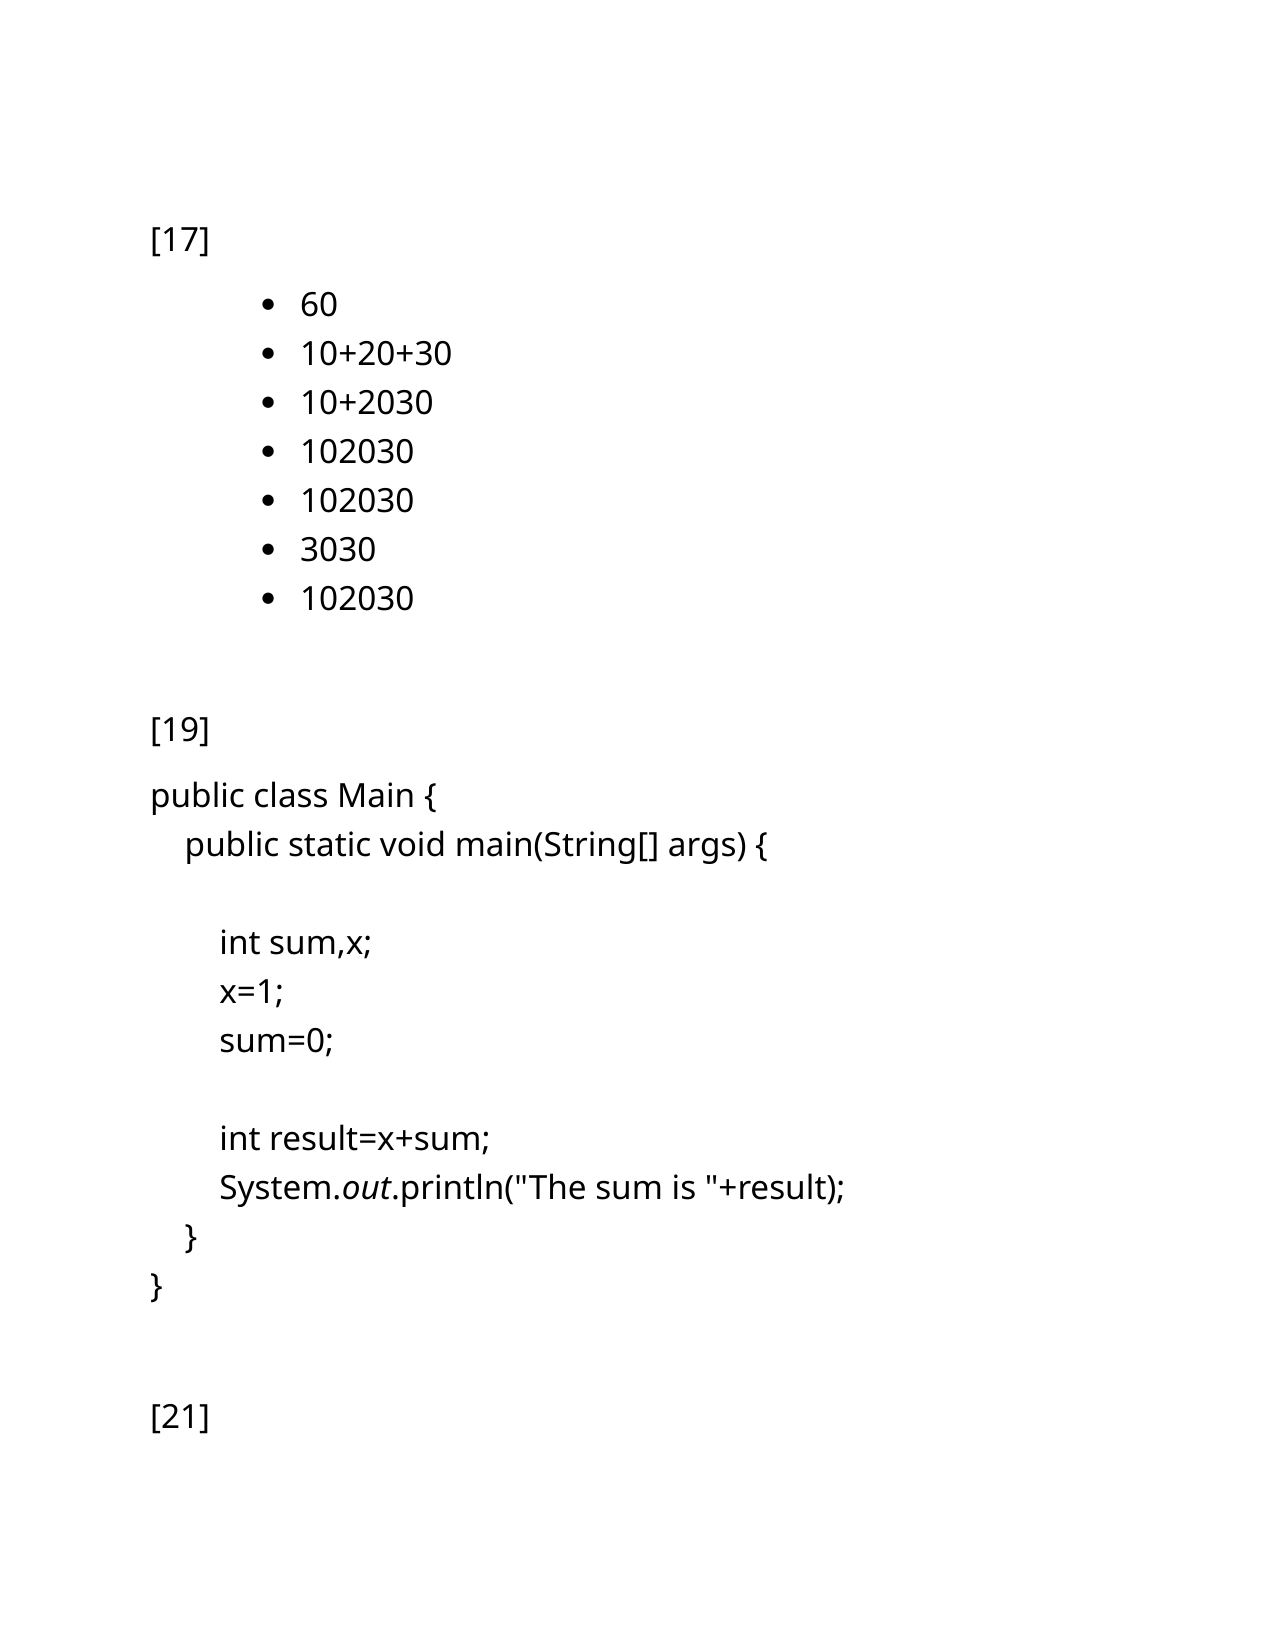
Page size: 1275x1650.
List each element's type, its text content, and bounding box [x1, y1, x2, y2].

list 60 [262, 281, 1125, 327]
list 10+20+30 [262, 330, 1125, 376]
text [21] [150, 1393, 1125, 1438]
list 102030 [262, 477, 1125, 522]
list 3030 [262, 526, 1125, 571]
text public class Main { public static void main(String[] args) { int sum,x; x=1; sum=0; int result=x+sum; System.out.println("The sum is "+result); } } [150, 772, 1125, 1307]
list 102030 [262, 575, 1125, 620]
list 102030 [262, 428, 1125, 473]
text [19] [150, 706, 1125, 752]
list 10+2030 [262, 379, 1125, 424]
text [17] [150, 216, 1125, 261]
